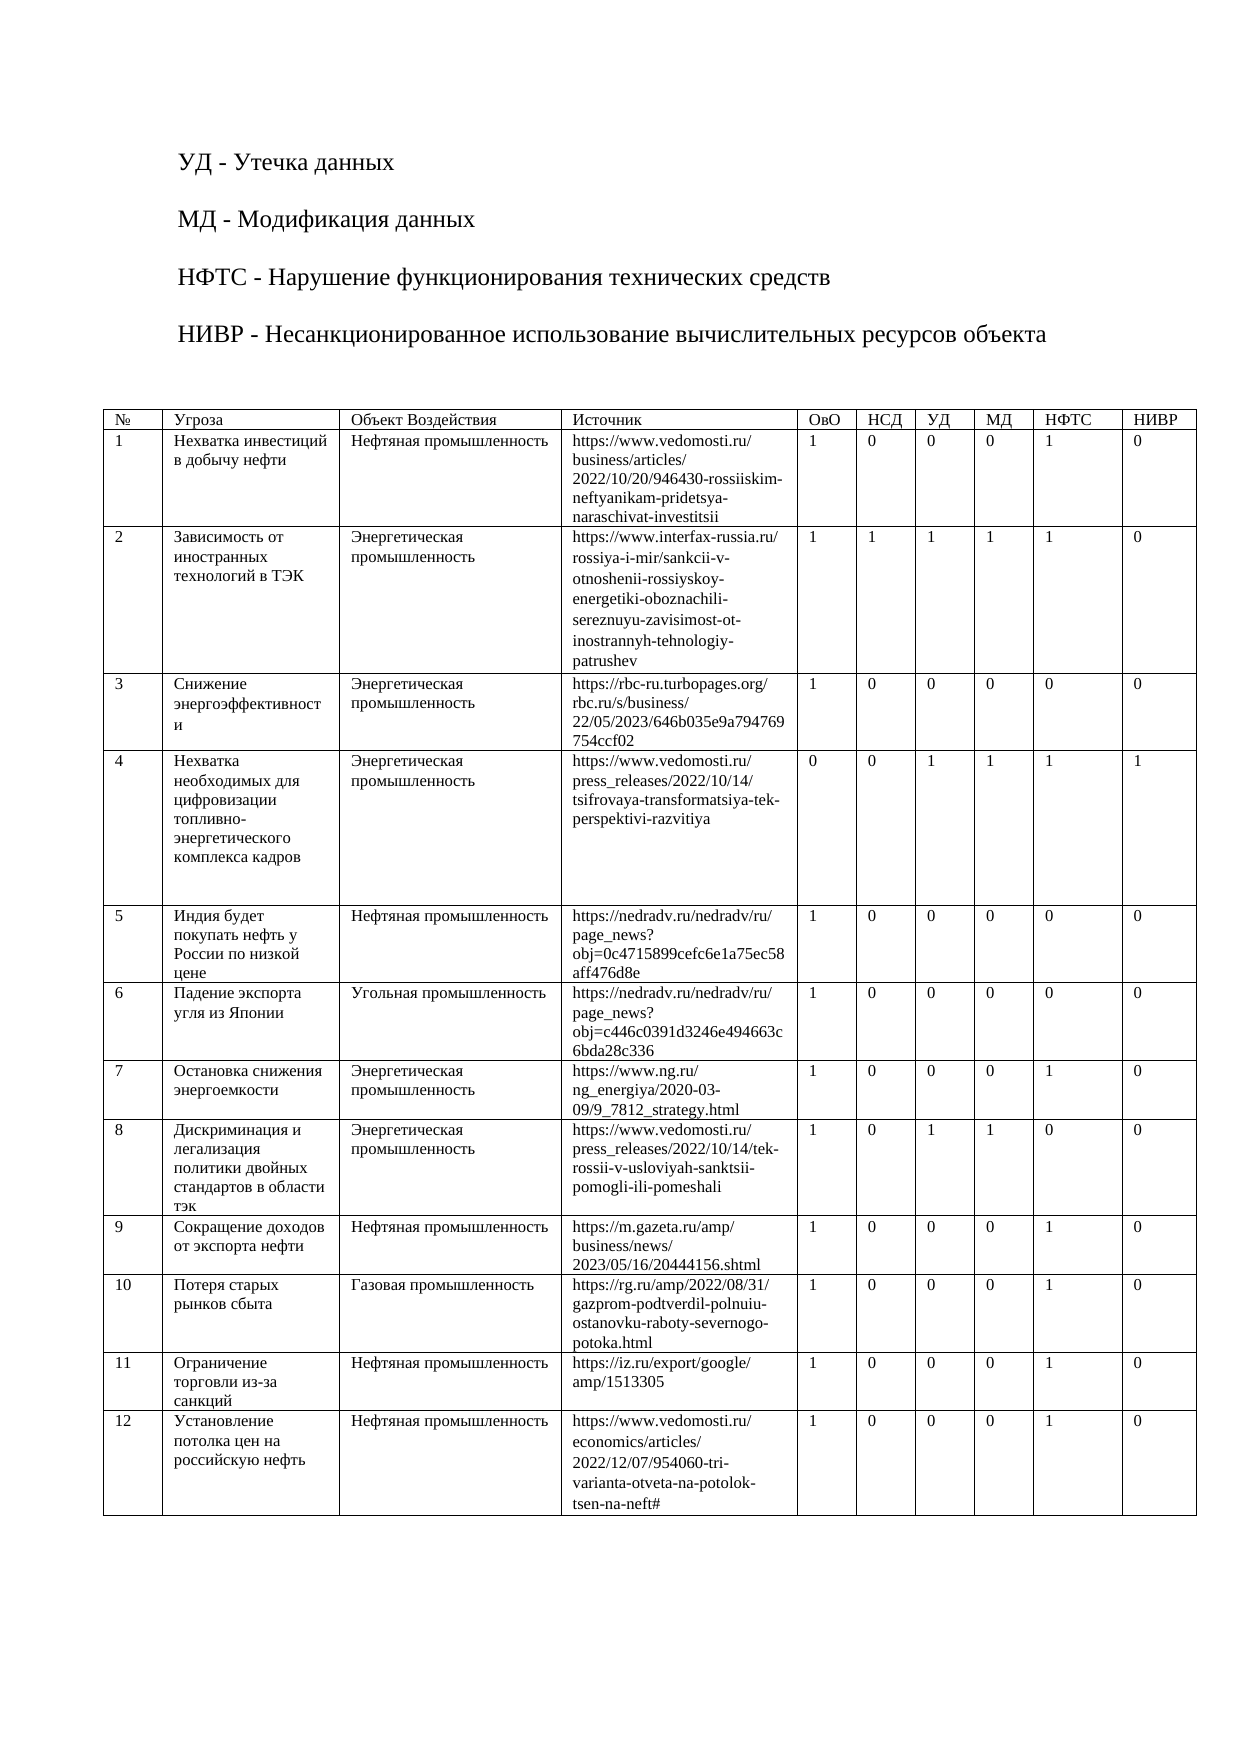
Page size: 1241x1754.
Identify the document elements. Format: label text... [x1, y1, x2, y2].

table_cell Дискриминация и легализация политики двойных стандартов в области тэк [163, 1120, 339, 1215]
table_cell 7 [104, 1061, 162, 1118]
table_cell 0 [975, 983, 1033, 1060]
table_cell 12 [104, 1411, 162, 1515]
table_cell 1 [975, 751, 1033, 904]
table_cell 1 [1034, 751, 1122, 904]
table_cell 1 [1034, 1353, 1122, 1410]
table_cell 10 [104, 1275, 162, 1352]
table_cell 0 [916, 674, 974, 750]
table_cell 0 [916, 1411, 974, 1515]
table_cell https://m.gazeta.ru/amp/business/news/2023/05/16/20444156.shtml [562, 1216, 797, 1274]
table_cell Энергетическая промышленность [340, 751, 561, 904]
table_cell 4 [104, 751, 162, 904]
table_cell https://iz.ru/export/google/amp/1513305 [562, 1353, 797, 1410]
table_cell https://rbc-ru.turbopages.org/rbc.ru/s/business/22/05/2023/646b035e9a794769754ccf02 [562, 674, 797, 750]
table_header МД [975, 410, 1033, 429]
text НФТС - Нарушение функционирования технических средств [177, 262, 1152, 291]
table_cell 1 [1034, 1216, 1122, 1274]
table_cell 1 [1034, 1411, 1122, 1515]
table_cell 0 [1123, 527, 1196, 672]
table_cell 1 [857, 527, 915, 672]
table_cell 3 [104, 674, 162, 750]
table_cell 8 [104, 1120, 162, 1215]
table_cell 0 [857, 751, 915, 904]
table_cell Потеря старых рынков сбыта [163, 1275, 339, 1352]
table_cell Нефтяная промышленность [340, 430, 561, 526]
table_cell 0 [857, 1120, 915, 1215]
table_cell 11 [104, 1353, 162, 1410]
table_cell Ограничение торговли из-за санкций [163, 1353, 339, 1410]
table_cell Нефтяная промышленность [340, 1353, 561, 1410]
table_cell https://www.vedomosti.ru/economics/articles/2022/12/07/954060-tri-varianta-otveta-na-potolok-tsen-na-neft# [562, 1411, 797, 1515]
table_cell 0 [916, 906, 974, 982]
table_cell 1 [975, 1120, 1033, 1215]
table_cell https://nedradv.ru/nedradv/ru/page_news?obj=0c4715899cefc6e1a75ec58aff476d8e [562, 906, 797, 982]
table_cell https://www.vedomosti.ru/press_releases/2022/10/14/tsifrovaya-transformatsiya-tek-perspektivi-razvitiya [562, 751, 797, 904]
table_cell 1 [798, 1061, 856, 1118]
table_cell 1 [798, 1120, 856, 1215]
table_header ОвО [798, 410, 856, 429]
table_cell 5 [104, 906, 162, 982]
table_cell Нефтяная промышленность [340, 1216, 561, 1274]
table_cell 0 [1123, 1120, 1196, 1215]
table_cell 1 [798, 1411, 856, 1515]
table_cell 0 [975, 1353, 1033, 1410]
table_cell https://www.vedomosti.ru/business/articles/2022/10/20/946430-rossiiskim-neftyanikam-pridetsya-naraschivat-investitsii [562, 430, 797, 526]
text УД - Утечка данных [177, 147, 1152, 176]
table_cell 6 [104, 983, 162, 1060]
table_cell 0 [1034, 983, 1122, 1060]
table_cell 0 [1034, 906, 1122, 982]
table_header НИВР [1123, 410, 1196, 429]
table_cell 1 [798, 1353, 856, 1410]
table_cell 1 [1034, 527, 1122, 672]
table_cell Нефтяная промышленность [340, 1411, 561, 1515]
table_cell 0 [1123, 1061, 1196, 1118]
table_cell 0 [975, 1275, 1033, 1352]
table_cell 1 [1034, 430, 1122, 526]
table_cell 0 [975, 674, 1033, 750]
table_cell 0 [975, 1216, 1033, 1274]
table_cell 0 [975, 1061, 1033, 1118]
table_cell https://nedradv.ru/nedradv/ru/page_news?obj=c446c0391d3246e494663c6bda28c336 [562, 983, 797, 1060]
table_cell 0 [975, 906, 1033, 982]
table_cell 1 [104, 430, 162, 526]
table_header УД [916, 410, 974, 429]
table_cell 0 [975, 430, 1033, 526]
table_cell 0 [1123, 1353, 1196, 1410]
table_cell 0 [1123, 1411, 1196, 1515]
table_cell Нехватка необходимых для цифровизации топливно-энергетического комплекса кадров [163, 751, 339, 904]
text МД - Модификация данных [177, 204, 1152, 233]
table_cell 1 [916, 527, 974, 672]
table_cell Снижение энергоэффективности [163, 674, 339, 750]
table_cell https://www.interfax-russia.ru/rossiya-i-mir/sankcii-v-otnoshenii-rossiyskoy-energetiki-oboznachili-sereznuyu-zavisimost-ot-inostrannyh-tehnologiy-patrushev [562, 527, 797, 672]
table_cell 0 [857, 1061, 915, 1118]
table_cell Нехватка инвестиций в добычу нефти [163, 430, 339, 526]
table_cell Индия будет покупать нефть у России по низкой цене [163, 906, 339, 982]
table_header № [104, 410, 162, 429]
table_cell 1 [916, 1120, 974, 1215]
table_cell 0 [916, 1061, 974, 1118]
table_cell 1 [798, 674, 856, 750]
table_cell 0 [857, 1353, 915, 1410]
table_cell 0 [857, 430, 915, 526]
table_cell 0 [857, 674, 915, 750]
table_cell https://www.vedomosti.ru/press_releases/2022/10/14/tek-rossii-v-usloviyah-sanktsii-pomogli-ili-pomeshali [562, 1120, 797, 1215]
table_header Угроза [163, 410, 339, 429]
table_cell Энергетическая промышленность [340, 1120, 561, 1215]
table_cell Энергетическая промышленность [340, 527, 561, 672]
table_cell 1 [798, 430, 856, 526]
table_cell Зависимость от иностранных технологий в ТЭК [163, 527, 339, 672]
table_cell Падение экспорта угля из Японии [163, 983, 339, 1060]
table_cell Энергетическая промышленность [340, 1061, 561, 1118]
table_cell 0 [857, 983, 915, 1060]
table_cell 1 [1034, 1275, 1122, 1352]
table_cell 1 [916, 751, 974, 904]
table_cell 0 [857, 906, 915, 982]
table_cell 0 [857, 1275, 915, 1352]
table_cell 0 [916, 1353, 974, 1410]
table_cell 9 [104, 1216, 162, 1274]
table_cell 0 [1123, 674, 1196, 750]
table_cell https://www.ng.ru/ng_energiya/2020-03-09/9_7812_strategy.html [562, 1061, 797, 1118]
table_cell https://rg.ru/amp/2022/08/31/gazprom-podtverdil-polnuiu-ostanovku-raboty-severnogo-potoka.html [562, 1275, 797, 1352]
table_cell 1 [798, 906, 856, 982]
table_cell 0 [1123, 1275, 1196, 1352]
table_cell 2 [104, 527, 162, 672]
table_cell 0 [916, 430, 974, 526]
table_cell 1 [798, 1275, 856, 1352]
table_cell 0 [975, 1411, 1033, 1515]
table_cell 1 [1123, 751, 1196, 904]
table_header НФТС [1034, 410, 1122, 429]
table_cell Нефтяная промышленность [340, 906, 561, 982]
table_cell 1 [798, 1216, 856, 1274]
table_cell 1 [975, 527, 1033, 672]
table_cell 0 [1123, 983, 1196, 1060]
table_cell Остановка снижения энергоемкости [163, 1061, 339, 1118]
table_cell 0 [1123, 1216, 1196, 1274]
table_cell 0 [1034, 674, 1122, 750]
text НИВР - Несанкционированное использование вычислительных ресурсов объекта [177, 319, 1152, 348]
table_cell 0 [916, 1216, 974, 1274]
table_cell Энергетическая промышленность [340, 674, 561, 750]
table_cell 0 [857, 1216, 915, 1274]
table_cell 0 [1123, 430, 1196, 526]
table_cell 0 [916, 1275, 974, 1352]
table_cell Установление потолка цен на российскую нефть [163, 1411, 339, 1515]
table_cell Сокращение доходов от экспорта нефти [163, 1216, 339, 1274]
table_cell Угольная промышленность [340, 983, 561, 1060]
table_cell 1 [798, 527, 856, 672]
table_cell 0 [798, 751, 856, 904]
table_cell 1 [798, 983, 856, 1060]
table_cell 0 [1034, 1120, 1122, 1215]
table_cell 1 [1034, 1061, 1122, 1118]
table_cell 0 [916, 983, 974, 1060]
table_header Источник [562, 410, 797, 429]
table_header Объект Воздействия [340, 410, 561, 429]
table_cell 0 [857, 1411, 915, 1515]
table_header НСД [857, 410, 915, 429]
table_cell 0 [1123, 906, 1196, 982]
table_cell Газовая промышленность [340, 1275, 561, 1352]
